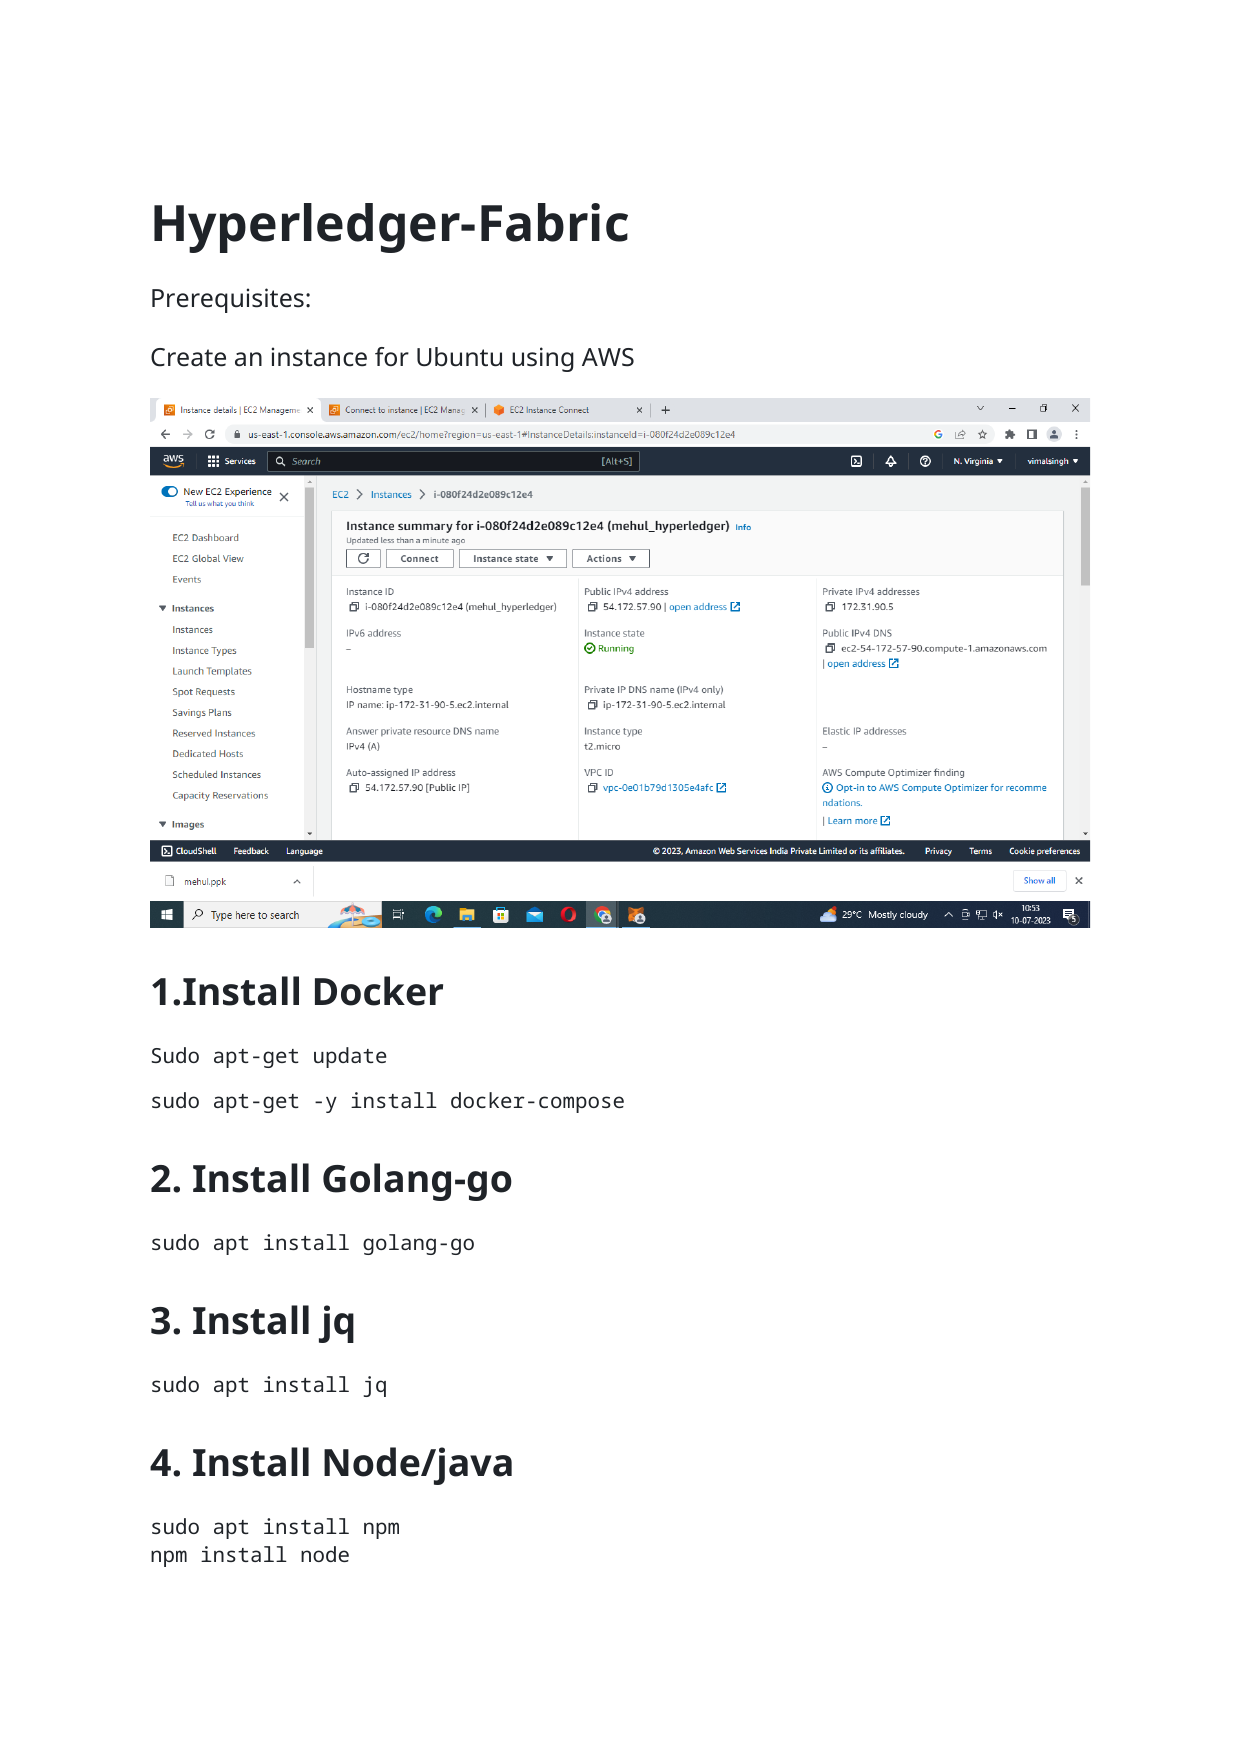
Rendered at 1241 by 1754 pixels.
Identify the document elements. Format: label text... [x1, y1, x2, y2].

text Sudo apt-get update [150, 1041, 1090, 1069]
text Hyperledger-Fabric [150, 187, 1090, 256]
text 1.Install Docker [150, 965, 1090, 1016]
text sudo apt install jq [150, 1370, 1090, 1398]
text npm install node [150, 1540, 1090, 1569]
text 2. Install Golang-go [150, 1152, 1090, 1203]
text sudo apt-get -y install docker-compose [150, 1086, 1090, 1114]
text Create an instance for Ubuntu using AWS [150, 340, 1090, 374]
text sudo apt install npm [150, 1512, 1090, 1540]
text sudo apt install golang-go [150, 1228, 1090, 1256]
picture [150, 398, 1091, 928]
text 4. Install Node/java [150, 1436, 1090, 1487]
text Prerequisites: [150, 281, 1090, 315]
text 3. Install jq [150, 1294, 1090, 1345]
